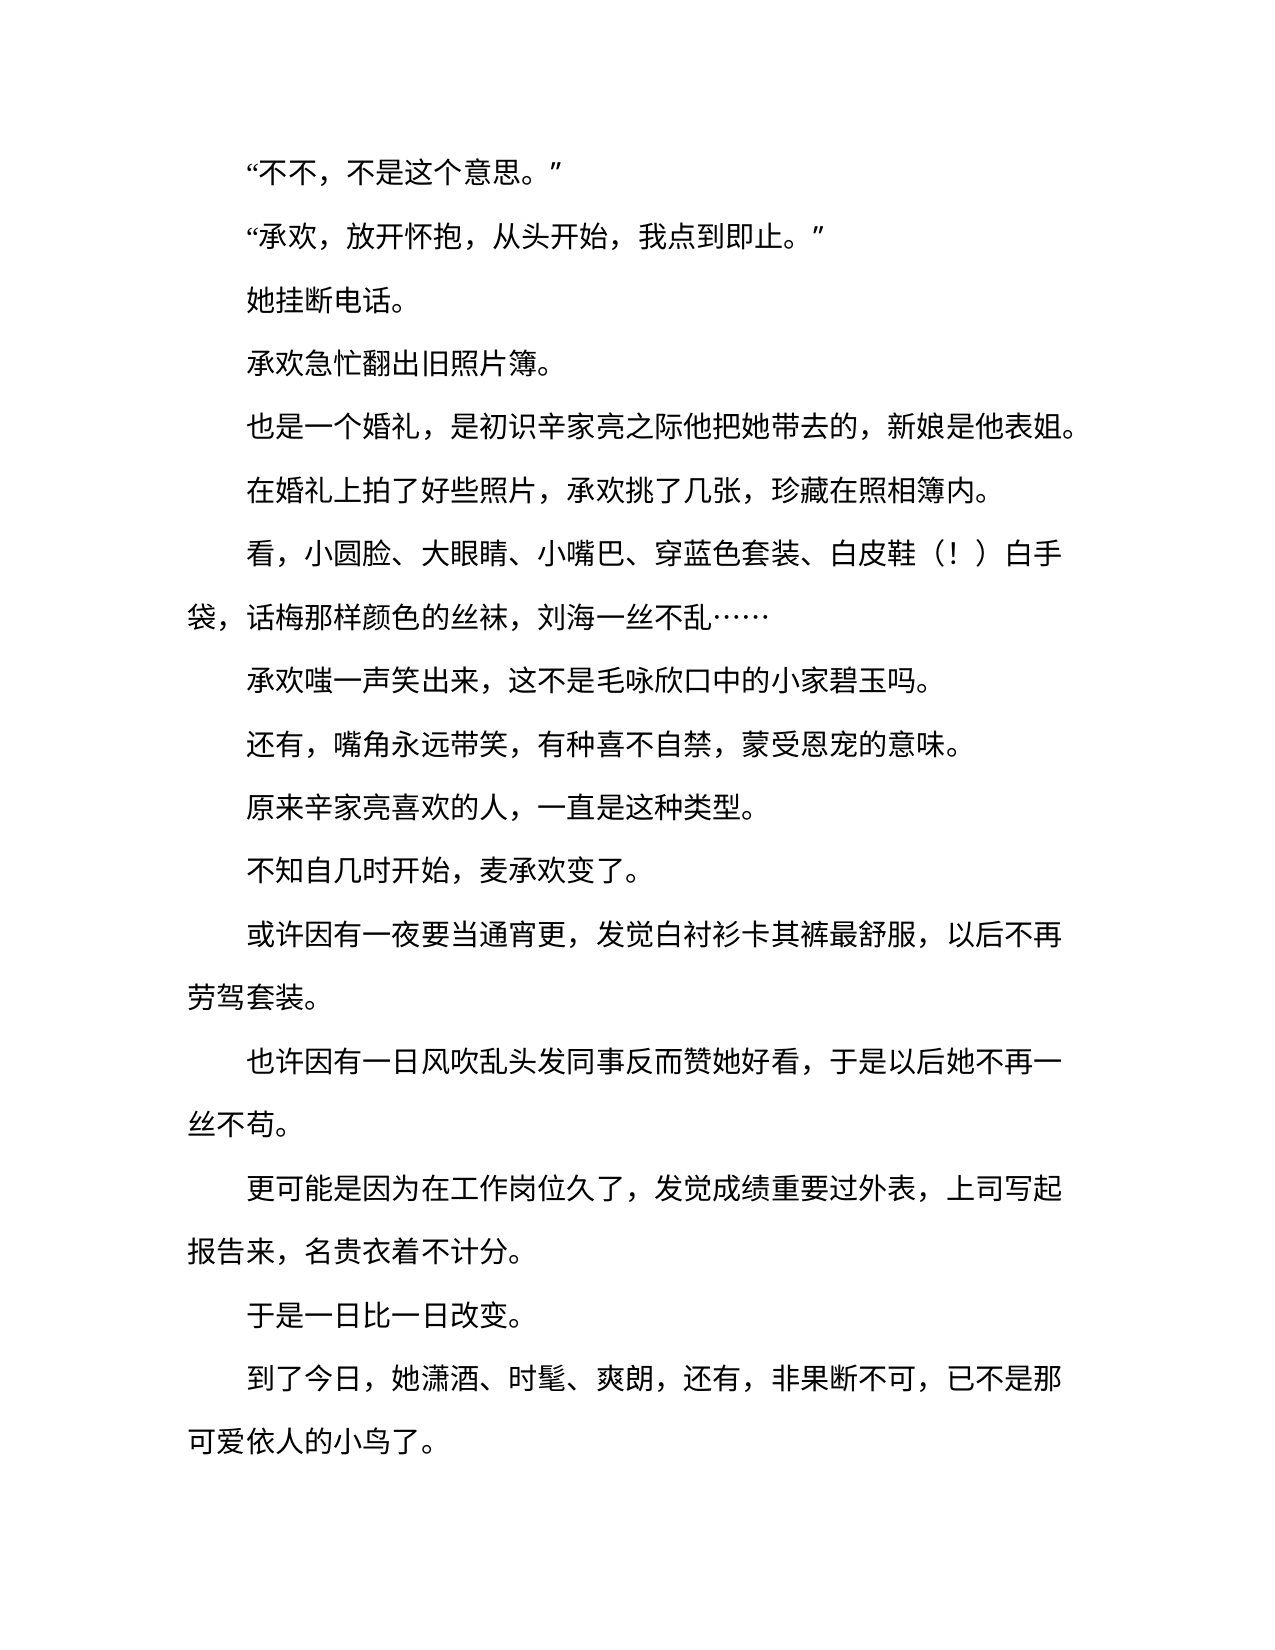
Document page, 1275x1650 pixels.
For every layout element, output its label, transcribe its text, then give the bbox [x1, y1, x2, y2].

text 还有，嘴角永远带笑，有种喜不自禁，蒙受恩宠的意味。 [187, 721, 1087, 763]
text 也许因有一日风吹乱头发同事反而赞她好看，于是以后她不再一丝不苟。 [187, 1038, 1087, 1144]
text “不不，不是这个意思。” [187, 150, 1087, 192]
text 于是一日比一日改变。 [187, 1292, 1087, 1334]
text 她挂断电话。 [187, 277, 1087, 319]
text 到了今日，她潇酒、时髦、爽朗，还有，非果断不可，已不是那可爱依人的小鸟了。 [187, 1356, 1087, 1461]
text 承欢急忙翻出旧照片簿。 [187, 341, 1087, 383]
text 看，小圆脸、大眼睛、小嘴巴、穿蓝色套装、白皮鞋（！）白手袋，话梅那样颜色的丝袜，刘海一丝不乱…… [187, 531, 1087, 637]
text 在婚礼上拍了好些照片，承欢挑了几张，珍藏在照相簿内。 [187, 467, 1087, 510]
text 或许因有一夜要当通宵更，发觉白衬衫卡其裤最舒服，以后不再劳驾套装。 [187, 911, 1087, 1017]
text 更可能是因为在工作岗位久了，发觉成绩重要过外表，上司写起报告来，名贵衣着不计分。 [187, 1165, 1087, 1271]
text “承欢，放开怀抱，从头开始，我点到即止。” [187, 213, 1087, 256]
text 原来辛家亮喜欢的人，一直是这种类型。 [187, 784, 1087, 827]
text 不知自几时开始，麦承欢变了。 [187, 848, 1087, 890]
text 承欢嗤一声笑出来，这不是毛咏欣口中的小家碧玉吗。 [187, 658, 1087, 700]
text 也是一个婚礼，是初识辛家亮之际他把她带去的，新娘是他表姐。 [187, 404, 1087, 446]
